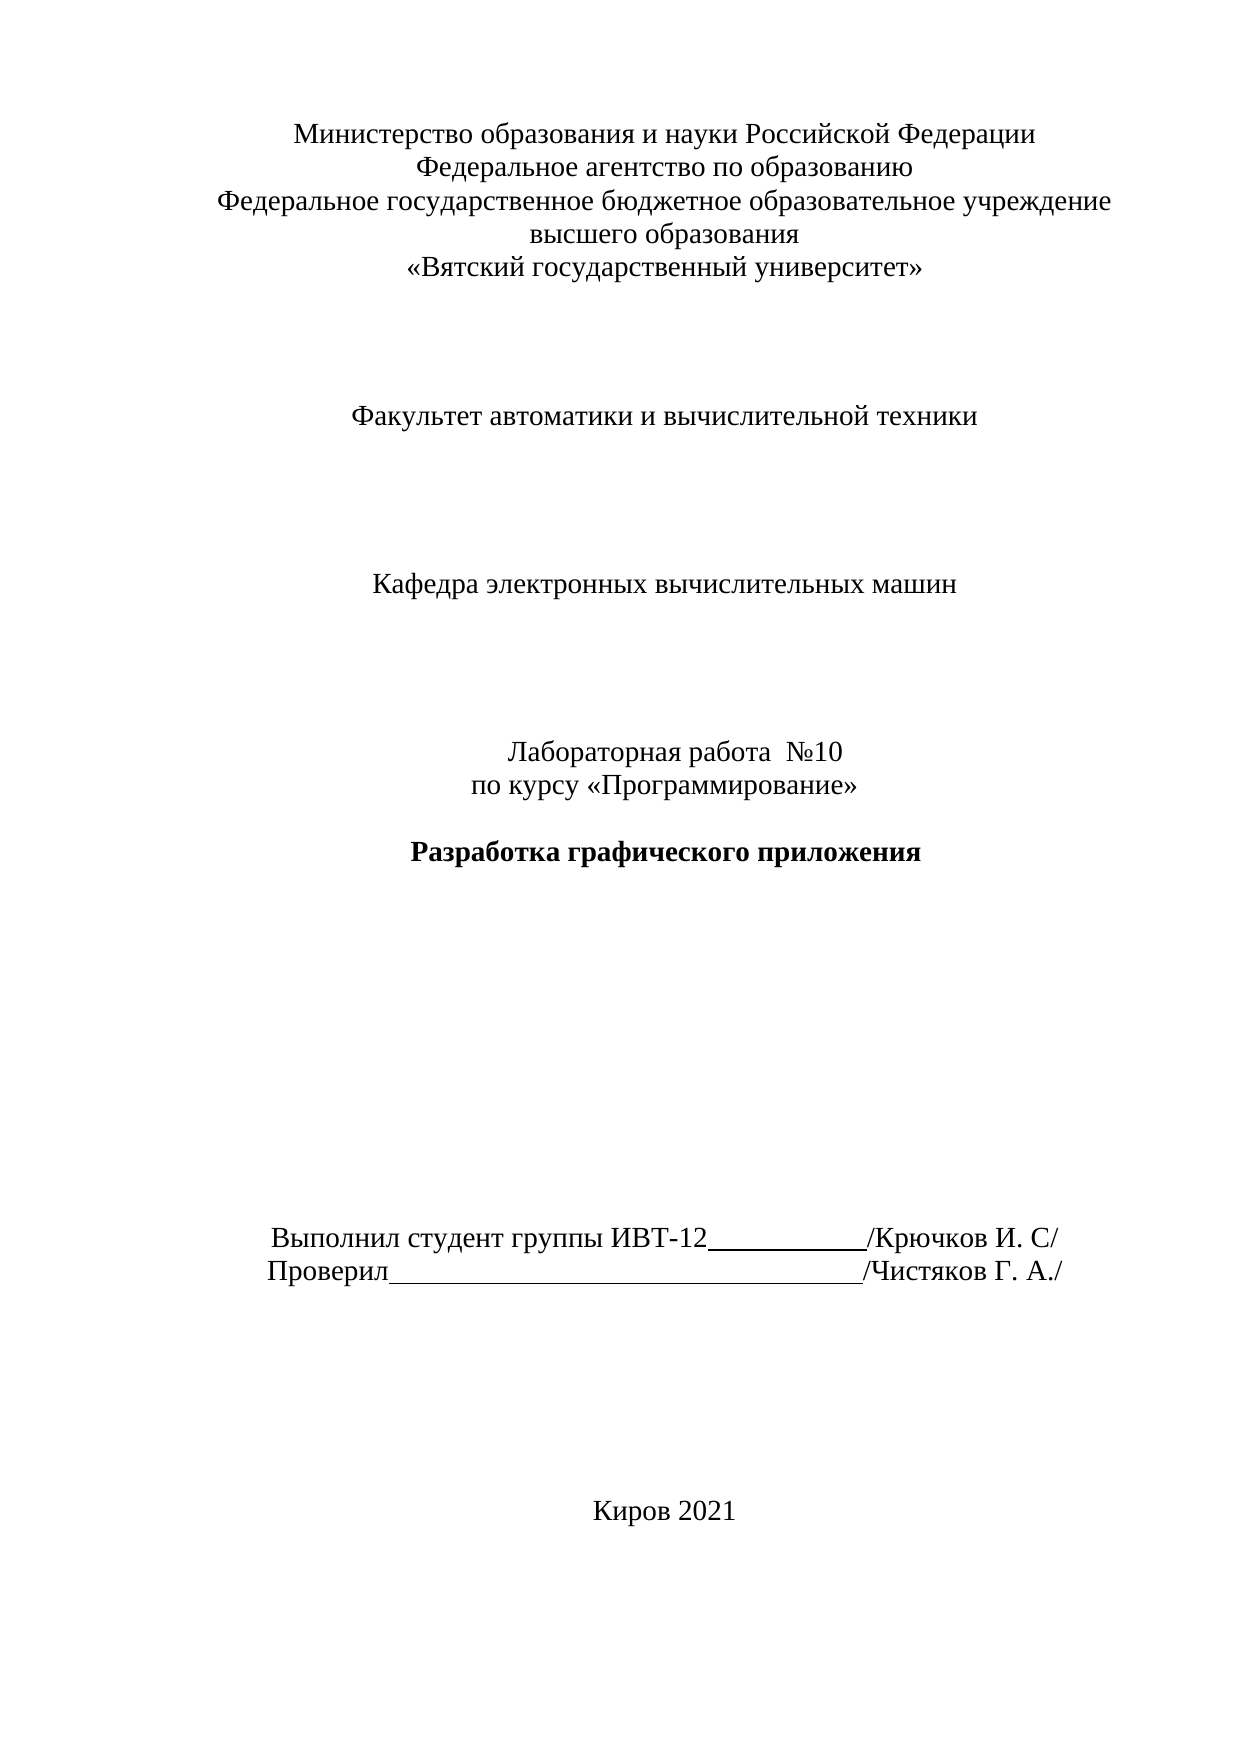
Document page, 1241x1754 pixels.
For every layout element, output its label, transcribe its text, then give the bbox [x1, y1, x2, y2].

text Киров 2021 [217, 1493, 1112, 1527]
text Выполнил студент группы ИВТ-12 /Крючков И. С/ Проверил /Чистяков Г. А./ [263, 1220, 1065, 1287]
text Кафедра электронных вычислительных машин [217, 566, 1112, 599]
text Лабораторная работа №10 по курсу «Программирование» [471, 734, 858, 801]
text Факультет автоматики и вычислительной техники [217, 398, 1112, 432]
text Федеральное государственное бюджетное образовательное учреждение высшего образования [217, 183, 1112, 250]
text Министерство образования и науки Российской Федерации Федеральное агентство по образованию [217, 116, 1112, 183]
text Разработка графического приложения [167, 834, 1165, 868]
text «Вятский государственный университет» [217, 250, 1113, 284]
